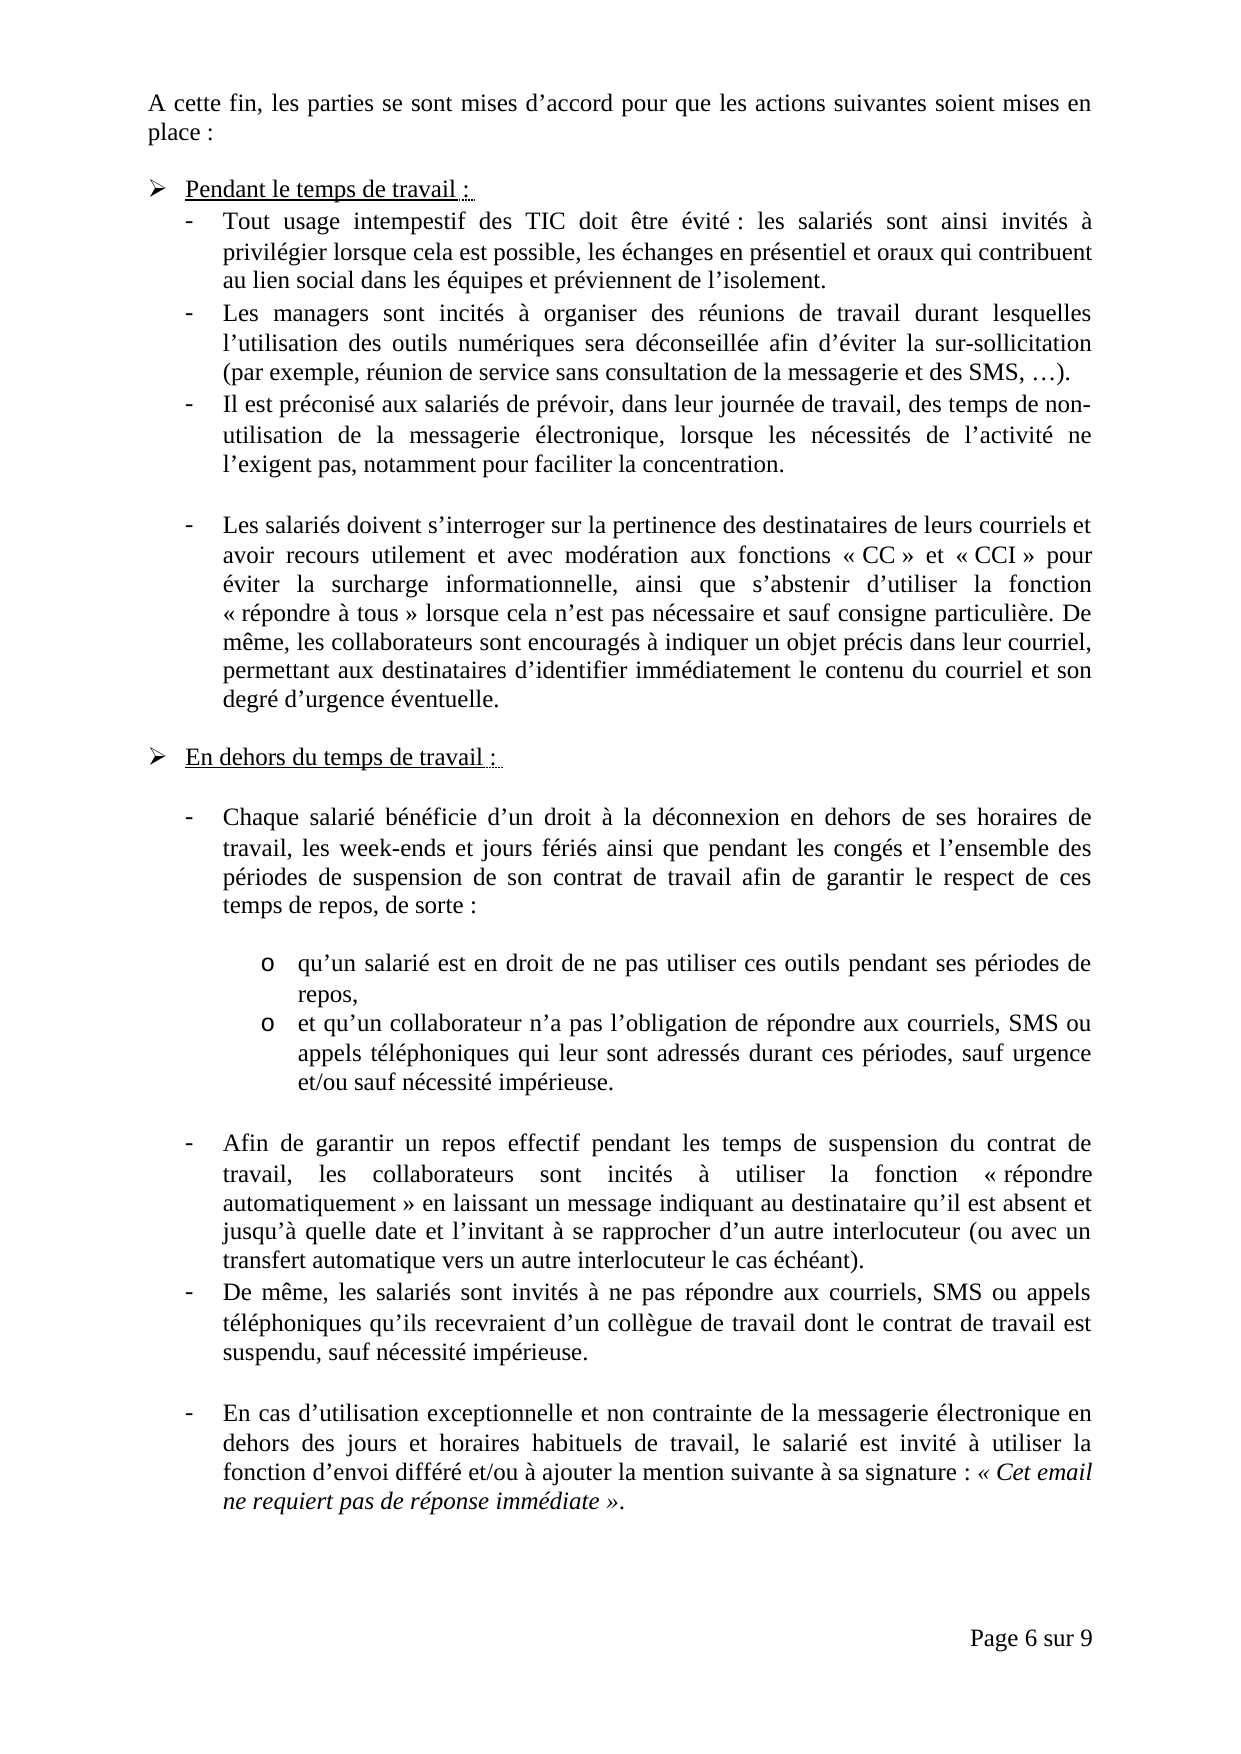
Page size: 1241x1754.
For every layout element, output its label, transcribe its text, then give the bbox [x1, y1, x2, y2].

list Tout usage intempestif des TIC doit être évité : les salariés sont ainsi invités à privilégier lorsque cela est possible, les échanges en présentiel et oraux qui contribuent au lien social dans les équipes et préviennent de l’isolement. [185, 203, 1092, 294]
list qu’un salarié est en droit de ne pas utiliser ces outils pendant ses périodes de repos, [260, 948, 1092, 1008]
list Chaque salarié bénéficie d’un droit à la déconnexion en dehors de ses horaires de travail, les week-ends et jours fériés ainsi que pendant les congés et l’ensemble des périodes de suspension de son contrat de travail afin de garantir le respect de ces temps de repos, de sorte : [185, 799, 1092, 919]
list et qu’un collaborateur n’a pas l’obligation de répondre aux courriels, SMS ou appels téléphoniques qui leur sont adressés durant ces périodes, sauf urgence et/ou sauf nécessité impérieuse. [260, 1008, 1092, 1096]
text A cette fin, les parties se sont mises d’accord pour que les actions suivantes soient mises en place : [148, 88, 1092, 145]
list Les managers sont incités à organiser des réunions de travail durant lesquelles l’utilisation des outils numériques sera déconseillée afin d’éviter la sur-sollicitation (par exemple, réunion de service sans consultation de la messagerie et des SMS, …). [185, 294, 1092, 386]
list Les salariés doivent s’interroger sur la pertinence des destinataires de leurs courriels et avoir recours utilement et avec modération aux fonctions « CC » et « CCI » pour éviter la surcharge informationnelle, ainsi que s’abstenir d’utiliser la fonction « répondre à tous » lorsque cela n’est pas nécessaire et sauf consigne particulière. De même, les collaborateurs sont encouragés à indiquer un objet précis dans leur courriel, permettant aux destinataires d’identifier immédiatement le contenu du courriel et son degré d’urgence éventuelle. [185, 506, 1092, 713]
list En cas d’utilisation exceptionnelle et non contrainte de la messagerie électronique en dehors des jours et horaires habituels de travail, le salarié est invité à utiliser la fonction d’envoi différé et/ou à ajouter la mention suivante à sa signature : « Cet email ne requiert pas de réponse immédiate ». [185, 1394, 1092, 1514]
list De même, les salariés sont invités à ne pas répondre aux courriels, SMS ou appels téléphoniques qu’ils recevraient d’un collègue de travail dont le contrat de travail est suspendu, sauf nécessité impérieuse. [185, 1274, 1092, 1365]
list Pendant le temps de travail : [148, 174, 1092, 203]
list Il est préconisé aux salariés de prévoir, dans leur journée de travail, des temps de non-utilisation de la messagerie électronique, lorsque les nécessités de l’activité ne l’exigent pas, notamment pour faciliter la concentration. [185, 386, 1092, 477]
list Afin de garantir un repos effectif pendant les temps de suspension du contrat de travail, les collaborateurs sont incités à utiliser la fonction « répondre automatiquement » en laissant un message indiquant au destinataire qu’il est absent et jusqu’à quelle date et l’invitant à se rapprocher d’un autre interlocuteur (ou avec un transfert automatique vers un autre interlocuteur le cas échéant). [185, 1125, 1092, 1274]
list En dehors du temps de travail : [148, 742, 1092, 770]
